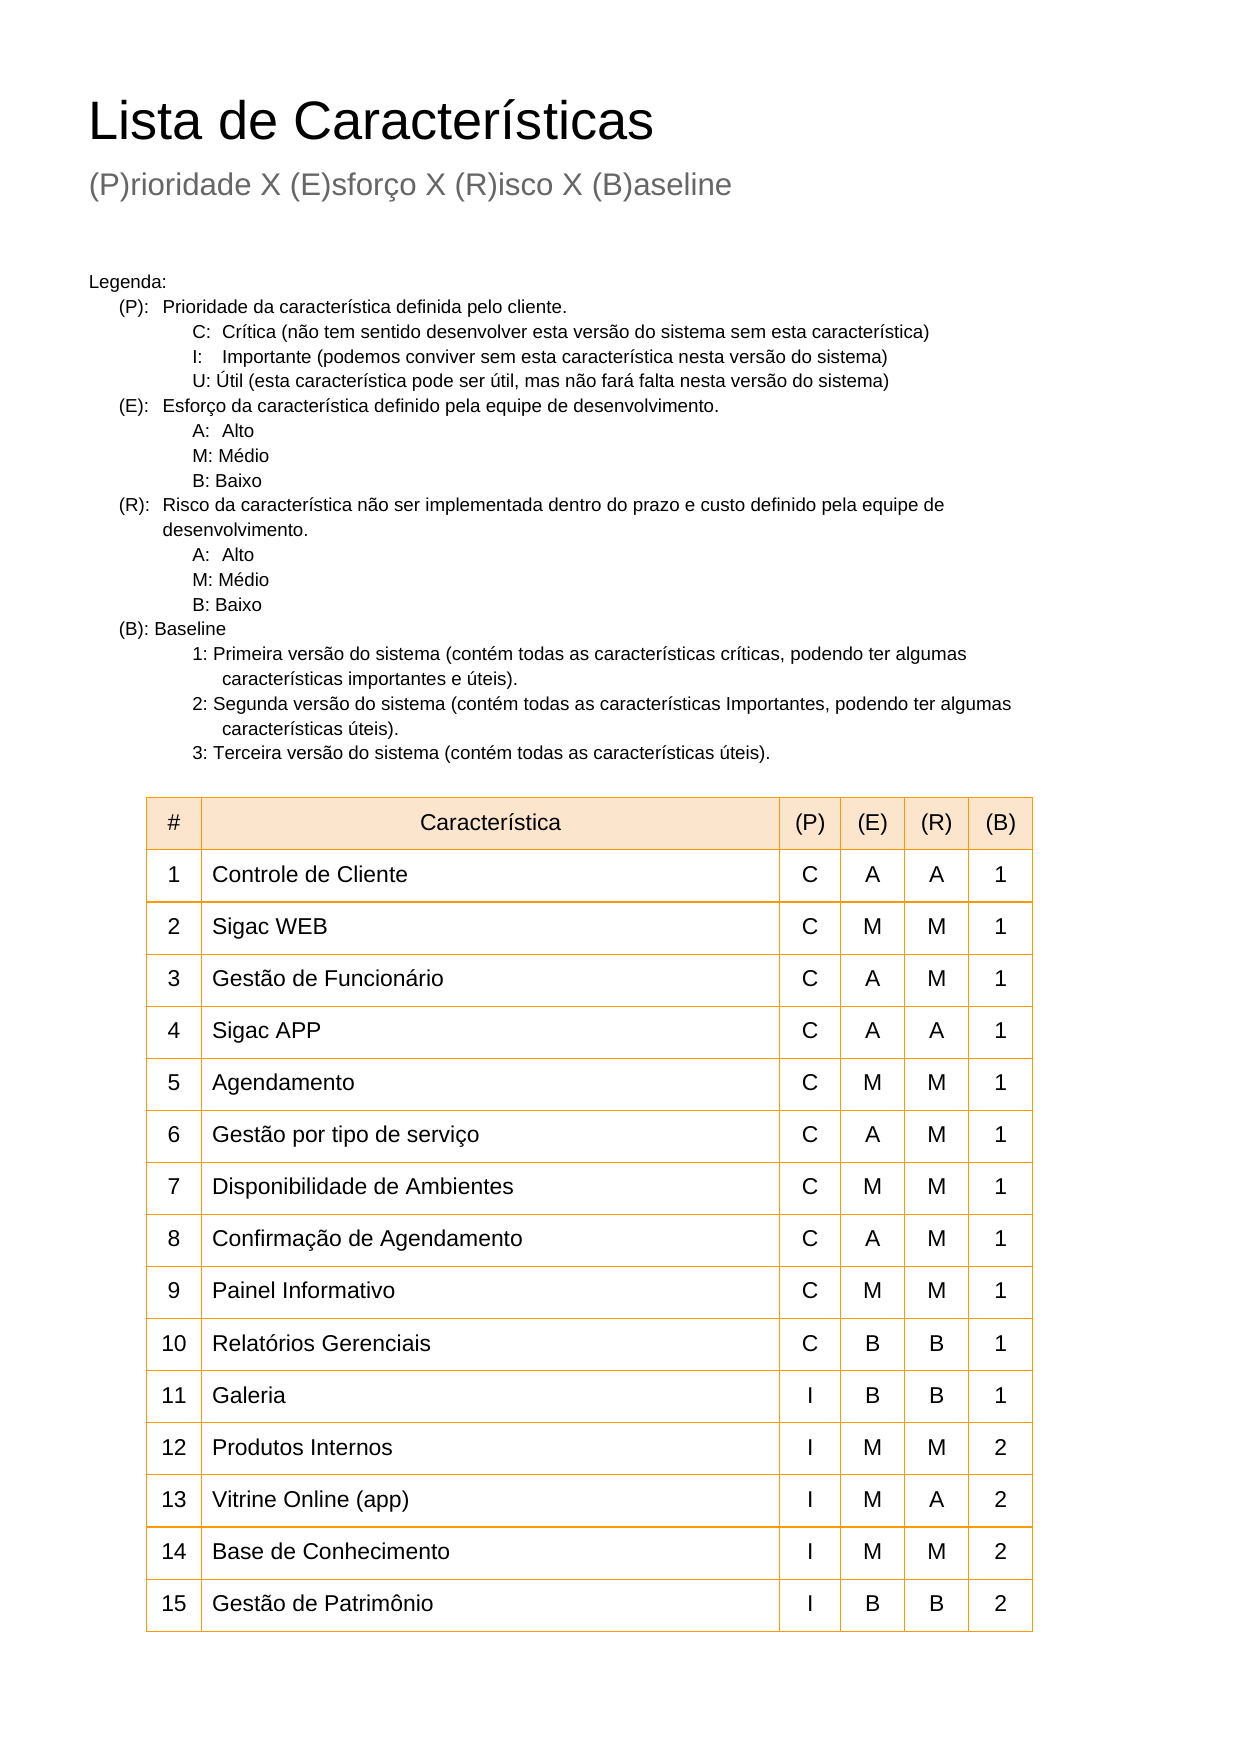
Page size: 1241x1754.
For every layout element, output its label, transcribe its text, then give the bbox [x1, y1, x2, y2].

table_cell A [841, 1111, 904, 1162]
table_cell 2 [969, 1528, 1032, 1578]
table_cell M [905, 1267, 968, 1318]
table_cell I [780, 1423, 840, 1474]
table_cell Painel Informativo [202, 1267, 779, 1318]
table_cell M [905, 1059, 968, 1110]
table_cell B [841, 1371, 904, 1422]
text A: Alto [192, 420, 1090, 441]
table_cell 12 [147, 1423, 201, 1474]
table_cell 3 [147, 955, 201, 1006]
table_cell I [780, 1475, 840, 1526]
table_cell Gestão de Patrimônio [202, 1580, 779, 1631]
table_cell 1 [147, 850, 201, 901]
text M: Médio [192, 445, 1090, 466]
table_cell 5 [147, 1059, 201, 1110]
table_cell M [905, 1528, 968, 1578]
table_cell Gestão de Funcionário [202, 955, 779, 1006]
table_cell 8 [147, 1215, 201, 1266]
table_cell Gestão por tipo de serviço [202, 1111, 779, 1162]
text (R): Risco da característica não ser implementada dentro do prazo e custo definido pela equipe de desenvolvimento. [119, 494, 1090, 541]
table_cell C [780, 1059, 840, 1110]
table_cell Agendamento [202, 1059, 779, 1110]
table_cell 1 [969, 1215, 1032, 1266]
table_cell 6 [147, 1111, 201, 1162]
text 1: Primeira versão do sistema (contém todas as características críticas, podendo ter algumas características importantes e úteis). [192, 643, 1090, 689]
table_cell A [841, 1215, 904, 1266]
text B: Baixo [192, 469, 1090, 491]
table_cell I [780, 1580, 840, 1631]
text 2: Segunda versão do sistema (contém todas as características Importantes, podendo ter algumas características úteis). [192, 693, 1090, 739]
table_cell B [905, 1371, 968, 1422]
table_cell 7 [147, 1163, 201, 1214]
table_header (B) [969, 798, 1032, 849]
table_cell Sigac WEB [202, 903, 779, 953]
table_cell 2 [147, 903, 201, 953]
table_cell A [841, 955, 904, 1006]
text (P): Prioridade da característica definida pelo cliente. [119, 296, 1090, 317]
table_cell M [905, 903, 968, 953]
table_cell 1 [969, 1319, 1032, 1370]
table_cell Base de Conhecimento [202, 1528, 779, 1578]
table_cell A [905, 1475, 968, 1526]
table_cell 15 [147, 1580, 201, 1631]
text M: Médio [192, 569, 1090, 590]
table_cell C [780, 1163, 840, 1214]
table_cell M [841, 1528, 904, 1578]
table_cell M [841, 1163, 904, 1214]
table_cell M [905, 1215, 968, 1266]
table_cell M [841, 1059, 904, 1110]
table_cell 1 [969, 1267, 1032, 1318]
table_cell I [780, 1528, 840, 1578]
table_cell B [905, 1319, 968, 1370]
text 3: Terceira versão do sistema (contém todas as características úteis). [192, 742, 1090, 764]
table_header # [147, 798, 201, 849]
table_cell M [841, 1267, 904, 1318]
text U: Útil (esta característica pode ser útil, mas não fará falta nesta versão do sistema) [192, 370, 1090, 392]
table_cell 2 [969, 1423, 1032, 1474]
table_cell A [841, 1007, 904, 1058]
table_cell A [905, 1007, 968, 1058]
table_cell Confirmação de Agendamento [202, 1215, 779, 1266]
table_cell 10 [147, 1319, 201, 1370]
title Lista de Características [88, 88, 1090, 151]
table_cell 4 [147, 1007, 201, 1058]
table_cell 9 [147, 1267, 201, 1318]
table_cell B [841, 1580, 904, 1631]
text B: Baixo [192, 593, 1090, 615]
text (B): Baseline [119, 618, 1090, 640]
table_cell 14 [147, 1528, 201, 1578]
table_cell M [905, 1163, 968, 1214]
text Legenda: [88, 271, 1090, 293]
table_cell 1 [969, 1007, 1032, 1058]
table_cell Vitrine Online (app) [202, 1475, 779, 1526]
text I: Importante (podemos conviver sem esta característica nesta versão do sistema) [192, 346, 1090, 367]
table_header (P) [780, 798, 840, 849]
table_cell Produtos Internos [202, 1423, 779, 1474]
table_cell 11 [147, 1371, 201, 1422]
table_cell A [905, 850, 968, 901]
table_cell Disponibilidade de Ambientes [202, 1163, 779, 1214]
table_cell C [780, 903, 840, 953]
table_header (R) [905, 798, 968, 849]
table_cell Galeria [202, 1371, 779, 1422]
table_cell C [780, 1319, 840, 1370]
table_cell C [780, 1007, 840, 1058]
table_cell M [905, 1111, 968, 1162]
table_cell Relatórios Gerenciais [202, 1319, 779, 1370]
text A: Alto [192, 544, 1090, 565]
text (E): Esforço da característica definido pela equipe de desenvolvimento. [119, 395, 1090, 417]
table_cell M [841, 903, 904, 953]
table_cell A [841, 850, 904, 901]
table_cell M [841, 1423, 904, 1474]
table_cell 13 [147, 1475, 201, 1526]
table_cell I [780, 1371, 840, 1422]
table_cell C [780, 1111, 840, 1162]
table_cell 1 [969, 1059, 1032, 1110]
table_cell 1 [969, 903, 1032, 953]
table_cell B [905, 1580, 968, 1631]
table_cell C [780, 1215, 840, 1266]
table_cell M [905, 955, 968, 1006]
table_cell C [780, 850, 840, 901]
table_cell 2 [969, 1580, 1032, 1631]
table_header (E) [841, 798, 904, 849]
table_cell 1 [969, 850, 1032, 901]
table_cell 2 [969, 1475, 1032, 1526]
table_header Característica [202, 798, 779, 849]
table_cell M [841, 1475, 904, 1526]
table_cell B [841, 1319, 904, 1370]
table_cell C [780, 955, 840, 1006]
table_cell Controle de Cliente [202, 850, 779, 901]
table_cell 1 [969, 955, 1032, 1006]
subtitle (P)rioridade X (E)sforço X (R)isco X (B)aseline [88, 166, 1090, 202]
text C: Crítica (não tem sentido desenvolver esta versão do sistema sem esta característica) [192, 321, 1090, 342]
table_cell C [780, 1267, 840, 1318]
table_cell 1 [969, 1371, 1032, 1422]
table_cell Sigac APP [202, 1007, 779, 1058]
table_cell 1 [969, 1111, 1032, 1162]
table_cell 1 [969, 1163, 1032, 1214]
table_cell M [905, 1423, 968, 1474]
